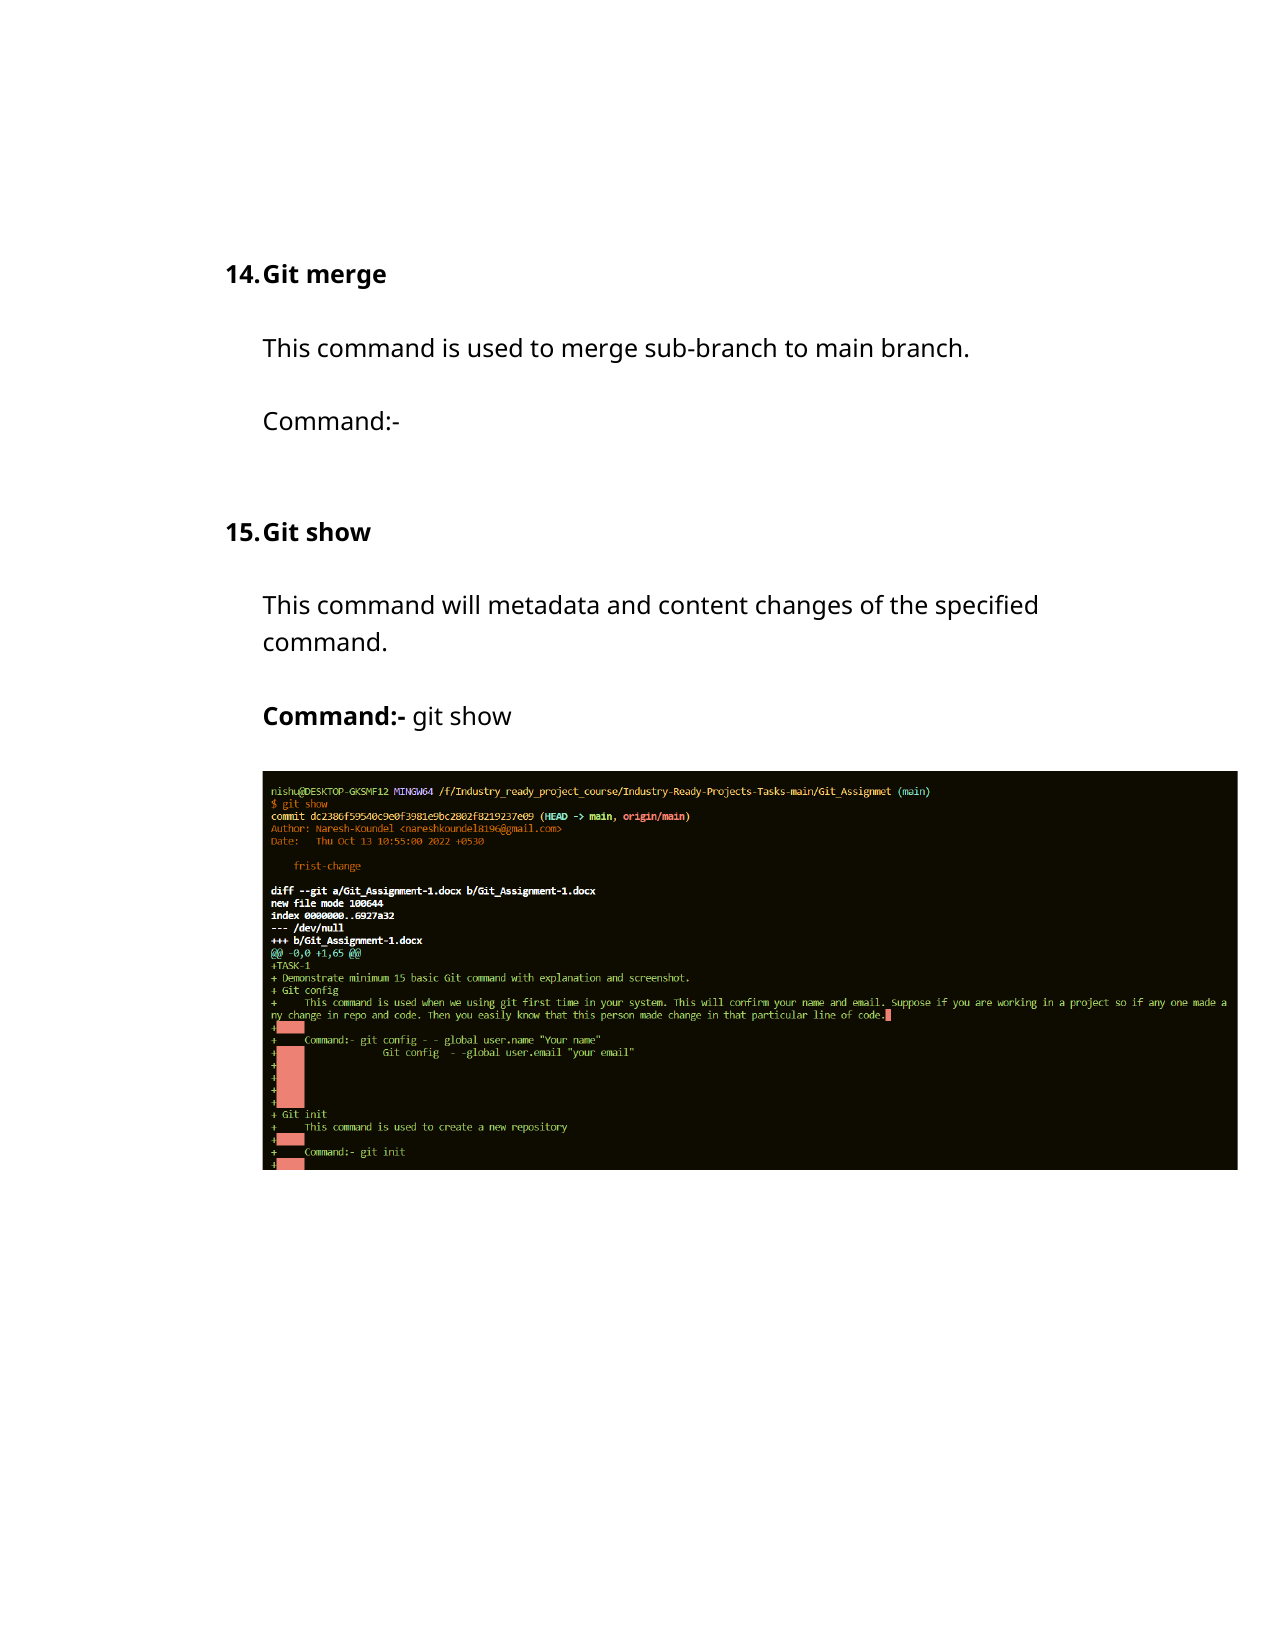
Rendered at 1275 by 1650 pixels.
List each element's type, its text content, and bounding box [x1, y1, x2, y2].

list Command:- [262, 404, 1125, 438]
list Git merge [225, 257, 1125, 291]
list This command will metadata and content changes of the specified command. [262, 588, 1125, 659]
list This command is used to merge sub-branch to main branch. [262, 330, 1125, 364]
picture [262, 771, 1238, 1170]
list Git show [225, 514, 1125, 548]
list Command:- git show [262, 698, 1125, 732]
